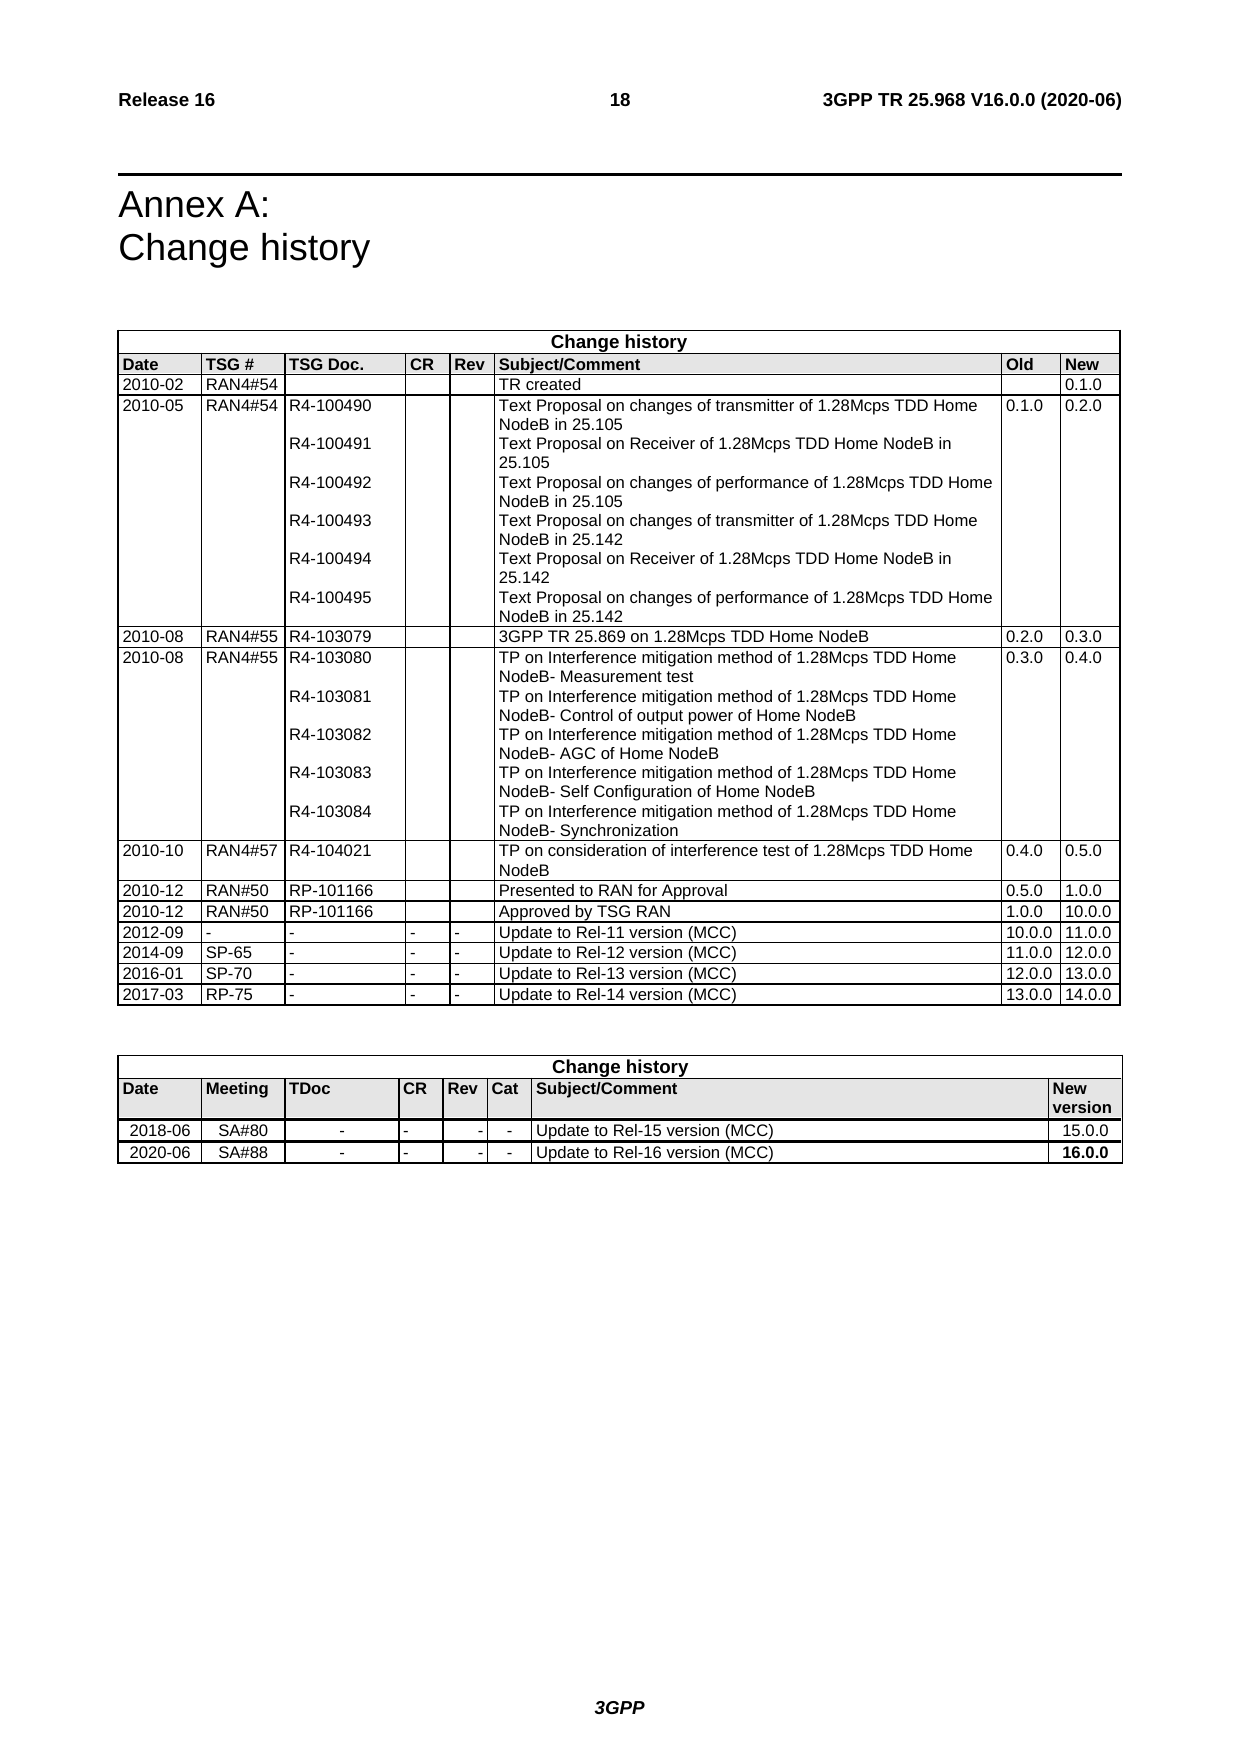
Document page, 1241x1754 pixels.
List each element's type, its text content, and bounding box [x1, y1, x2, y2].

table_cell [451, 841, 494, 879]
table_cell Update to Rel-14 version (MCC) [495, 985, 1001, 1004]
table_cell 11.0.0 [1002, 943, 1060, 962]
table_cell TR created [495, 375, 1001, 394]
table_cell 0.4.0 [1002, 841, 1060, 879]
table_cell - [286, 1143, 398, 1162]
table_cell 10.0.0 [1061, 902, 1119, 921]
table_cell 0.3.0 [1061, 627, 1119, 646]
table_cell R4-103079 [286, 627, 405, 646]
table_header Change history [119, 1056, 1122, 1078]
table_cell - [286, 943, 405, 962]
table_cell R4-104021 [286, 841, 405, 879]
table_cell - [451, 943, 494, 962]
table_cell RAN4#57 [202, 841, 284, 879]
subtitle Annex A: Change history [118, 176, 1122, 268]
table_cell Presented to RAN for Approval [495, 881, 1001, 900]
table_cell 12.0.0 [1002, 964, 1060, 983]
table_cell 2016-01 [119, 964, 201, 983]
table_cell [451, 648, 494, 840]
table_cell RP-101166 [286, 881, 405, 900]
table_cell Rev [451, 354, 494, 373]
table_cell Old [1002, 354, 1060, 373]
table_cell Meeting [202, 1079, 284, 1117]
table_cell New version [1049, 1078, 1122, 1117]
table_cell Approved by TSG RAN [495, 902, 1001, 921]
table_cell 2012-09 [119, 923, 201, 942]
table_cell 2017-03 [119, 985, 201, 1004]
table_cell 2010-08 [119, 627, 201, 646]
table_cell [451, 627, 494, 646]
table_cell [451, 396, 494, 626]
table_cell 0.2.0 [1061, 396, 1119, 626]
table_cell RP-101166 [286, 902, 405, 921]
table_cell [406, 881, 449, 900]
table_cell - [488, 1121, 531, 1140]
table_cell CR [406, 354, 449, 373]
table_cell - [451, 985, 494, 1004]
table_cell 10.0.0 [1002, 923, 1060, 942]
table_cell [406, 648, 449, 840]
table_cell - [286, 923, 405, 942]
table_cell 1.0.0 [1002, 902, 1060, 921]
table_cell Date [119, 354, 201, 373]
table_cell 2014-09 [119, 943, 201, 962]
table_cell RAN4#55 [202, 648, 284, 840]
table_cell - [400, 1121, 442, 1140]
table_cell Update to Rel-11 version (MCC) [495, 923, 1001, 942]
table_cell Date [119, 1079, 201, 1117]
table_cell 0.4.0 [1061, 648, 1119, 840]
table_cell 15.0.0 [1049, 1118, 1122, 1140]
table_cell 11.0.0 [1061, 923, 1119, 942]
table_cell [406, 841, 449, 879]
table_cell 3GPP TR 25.869 on 1.28Mcps TDD Home NodeB [495, 627, 1001, 646]
table_cell Subject/Comment [532, 1079, 1048, 1117]
table_cell 2020-06 [119, 1143, 201, 1162]
table_cell RAN4#54 [202, 396, 284, 626]
table_cell 2010-08 [119, 648, 201, 840]
table_cell [406, 375, 449, 394]
table_cell [451, 881, 494, 900]
table_cell [1002, 375, 1060, 394]
table_cell Rev [444, 1079, 487, 1117]
table_cell - [286, 964, 405, 983]
table_cell 2010-12 [119, 881, 201, 900]
table_cell SP-70 [202, 964, 284, 983]
table_cell RAN#50 [202, 881, 284, 900]
table_cell [406, 902, 449, 921]
table_cell CR [400, 1079, 442, 1117]
table_cell 2010-10 [119, 841, 201, 879]
table_cell [451, 902, 494, 921]
table_cell - [202, 923, 284, 942]
table_cell Update to Rel-15 version (MCC) [532, 1121, 1048, 1140]
table_cell [406, 396, 449, 626]
table_cell Text Proposal on changes of transmitter of 1.28Mcps TDD Home NodeB in 25.105 Text Proposal on Receiver of 1.28Mcps TDD Home NodeB in 25.105 Text Proposal on changes of performance of 1.28Mcps TDD Home NodeB in 25.105 Text Proposal on changes of transmitter of 1.28Mcps TDD Home NodeB in 25.142 Text Proposal on Receiver of 1.28Mcps TDD Home NodeB in 25.142 Text Proposal on changes of performance of 1.28Mcps TDD Home NodeB in 25.142 [495, 396, 1001, 626]
table_cell 0.3.0 [1002, 648, 1060, 840]
table_cell [451, 375, 494, 394]
table_cell 13.0.0 [1061, 964, 1119, 983]
table_cell RAN4#54 [202, 375, 284, 394]
table_cell 16.0.0 [1049, 1140, 1122, 1162]
table_cell - [406, 923, 449, 942]
table_cell 12.0.0 [1061, 943, 1119, 962]
table_cell Cat [488, 1079, 531, 1117]
table_cell - [488, 1143, 531, 1162]
table_cell 2010-05 [119, 396, 201, 626]
table_cell 14.0.0 [1061, 985, 1119, 1004]
table_cell 1.0.0 [1061, 881, 1119, 900]
table_cell - [444, 1121, 487, 1140]
table_cell SA#88 [202, 1143, 284, 1162]
table_cell RAN4#55 [202, 627, 284, 646]
table_cell 0.5.0 [1061, 841, 1119, 879]
table_cell New [1061, 354, 1119, 373]
table_cell SP-65 [202, 943, 284, 962]
table_cell TSG Doc. [286, 354, 405, 373]
table_cell 2010-02 [119, 375, 201, 394]
table_cell R4-100490 R4-100491 R4-100492 R4-100493 R4-100494 R4-100495 [286, 396, 405, 626]
table_cell - [406, 943, 449, 962]
table_cell [406, 627, 449, 646]
table_cell - [400, 1143, 442, 1162]
table_cell 13.0.0 [1002, 985, 1060, 1004]
table_cell 0.1.0 [1002, 396, 1060, 626]
table_cell - [451, 964, 494, 983]
table_cell RP-75 [202, 985, 284, 1004]
table_cell TP on consideration of interference test of 1.28Mcps TDD Home NodeB [495, 841, 1001, 879]
table_cell RAN#50 [202, 902, 284, 921]
table_cell - [286, 985, 405, 1004]
table_cell 2018-06 [119, 1121, 201, 1140]
table_cell Update to Rel-13 version (MCC) [495, 964, 1001, 983]
table_cell Update to Rel-12 version (MCC) [495, 943, 1001, 962]
table_cell 0.2.0 [1002, 627, 1060, 646]
table_cell TDoc [286, 1079, 398, 1117]
table_cell - [444, 1143, 487, 1162]
table_cell Update to Rel-16 version (MCC) [532, 1143, 1048, 1162]
table_cell 2010-12 [119, 902, 201, 921]
table_cell - [286, 1121, 398, 1140]
table_cell TSG # [202, 354, 284, 373]
table_cell R4-103080 R4-103081 R4-103082 R4-103083 R4-103084 [286, 648, 405, 840]
table_cell - [406, 964, 449, 983]
table_cell - [451, 923, 494, 942]
table_cell 0.1.0 [1061, 375, 1119, 394]
table_cell - [406, 985, 449, 1004]
table_cell [286, 375, 405, 394]
table_cell SA#80 [202, 1121, 284, 1140]
table_cell TP on Interference mitigation method of 1.28Mcps TDD Home NodeB- Measurement test TP on Interference mitigation method of 1.28Mcps TDD Home NodeB- Control of output power of Home NodeB TP on Interference mitigation method of 1.28Mcps TDD Home NodeB- AGC of Home NodeB TP on Interference mitigation method of 1.28Mcps TDD Home NodeB- Self Configuration of Home NodeB TP on Interference mitigation method of 1.28Mcps TDD Home NodeB- Synchronization [495, 648, 1001, 840]
table_cell Subject/Comment [495, 354, 1001, 373]
table_cell 0.5.0 [1002, 881, 1060, 900]
table_header Change history [119, 331, 1119, 353]
